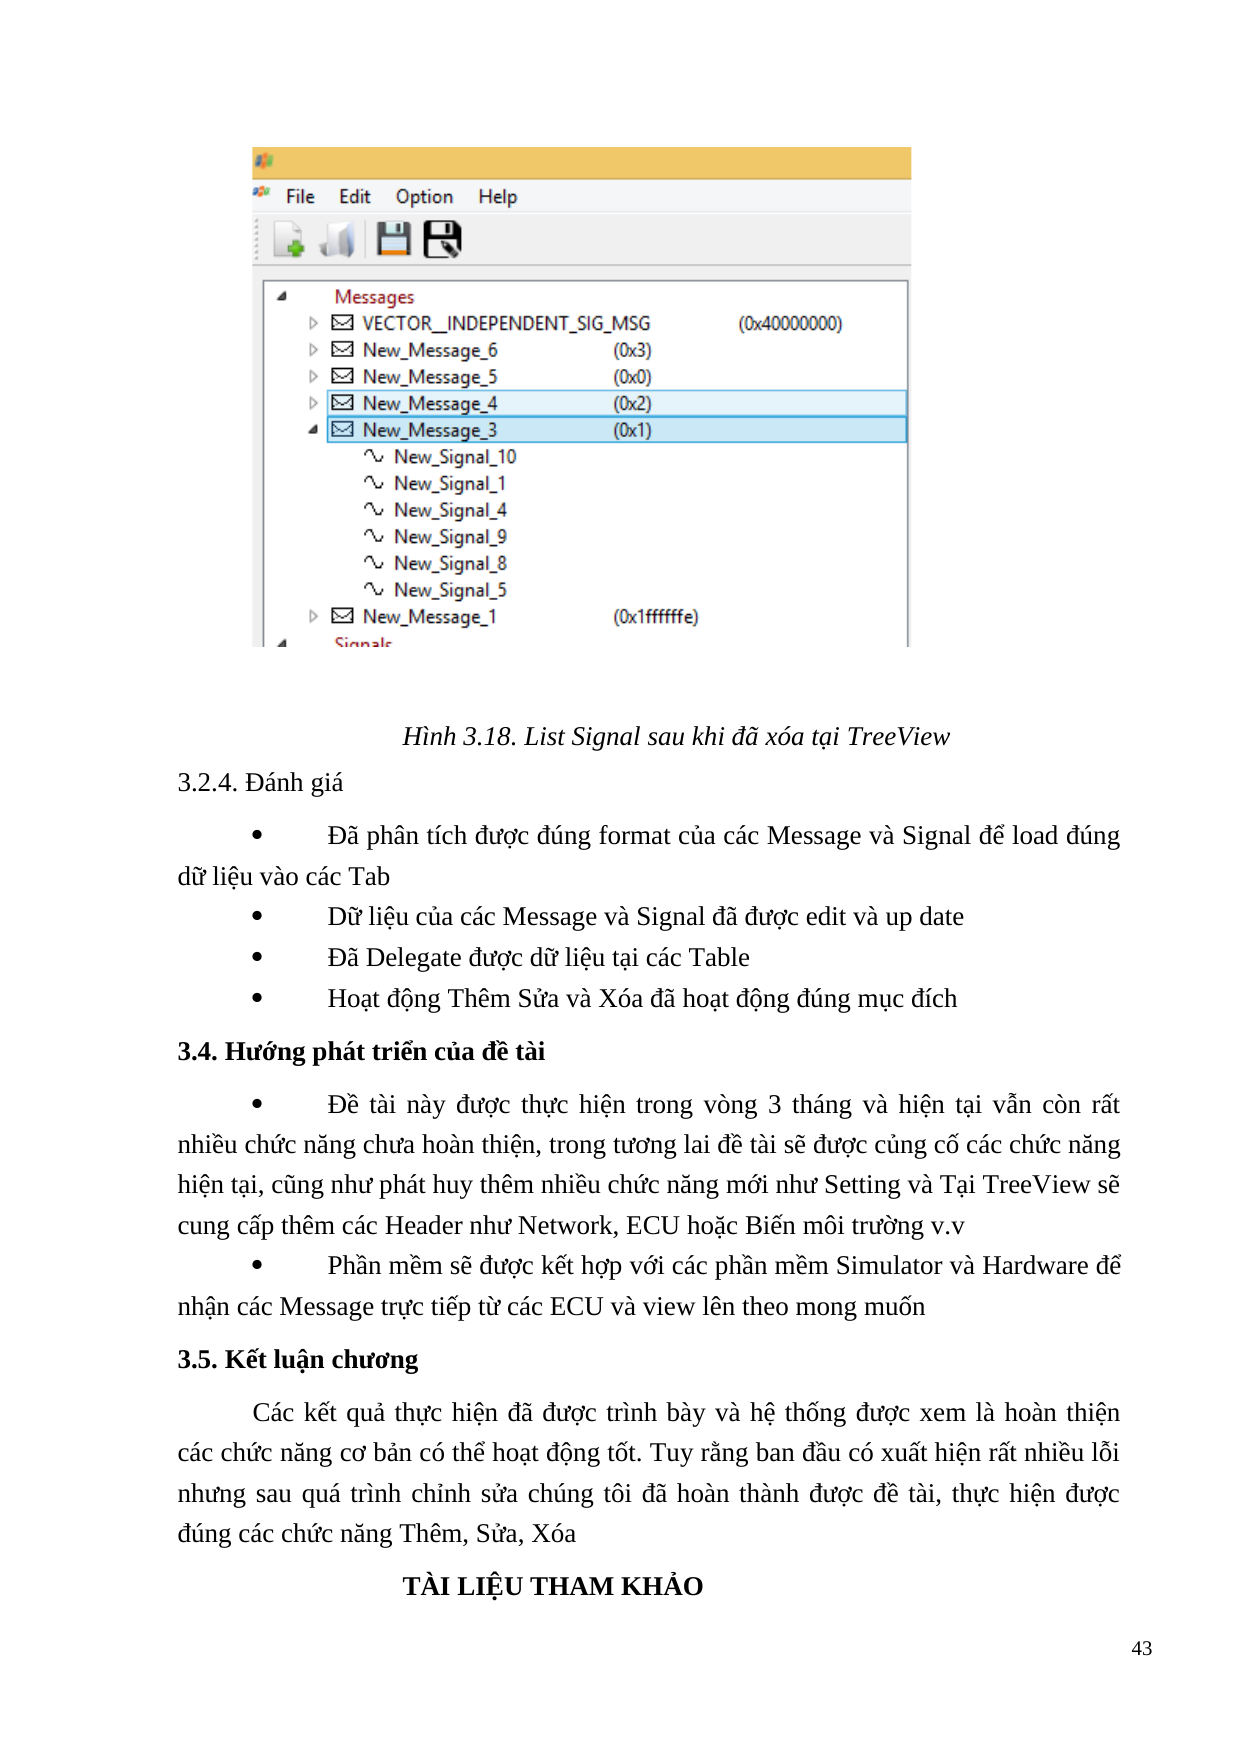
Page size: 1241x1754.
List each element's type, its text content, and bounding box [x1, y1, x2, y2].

text TÀI LIỆU THAM KHẢO [327, 1570, 1122, 1601]
text Các kết quả thực hiện đã được trình bày và hệ thống được xem là hoàn thiện các chức năng cơ bản có thể hoạt động tốt. Tuy rằng ban đầu có xuất hiện rất nhiều lỗi nhưng sau quá trình chỉnh sửa chúng tôi đã hoàn thành được đề tài, thực hiện được đúng các chức năng Thêm, Sửa, Xóa [177, 1396, 1122, 1548]
list Đã phân tích được đúng format của các Message và Signal để load đúng dữ liệu vào các Tab [177, 819, 1122, 891]
picture [252, 147, 912, 647]
text 3.5. Kết luận chương [177, 1343, 1122, 1374]
text Hình 3.18. List Signal sau khi đã xóa tại TreeView [327, 720, 1122, 751]
text 3.4. Hướng phát triển của đề tài [177, 1035, 1122, 1066]
list Đề tài này được thực hiện trong vòng 3 tháng và hiện tại vẫn còn rất nhiều chức năng chưa hoàn thiện, trong tương lai đề tài sẽ được củng cố các chức năng hiện tại, cũng như phát huy thêm nhiều chức năng mới như Setting và Tại TreeView sẽ cung cấp thêm các Header như Network, ECU hoặc Biến môi trường v.v [177, 1088, 1122, 1240]
list Phần mềm sẽ được kết hợp với các phần mềm Simulator và Hardware để nhận các Message trực tiếp từ các ECU và view lên theo mong muốn [177, 1249, 1122, 1321]
list Dữ liệu của các Message và Signal đã được edit và up date [177, 900, 1122, 932]
list Đã Delegate được dữ liệu tại các Table [177, 941, 1122, 972]
text 3.2.4. Đánh giá [177, 767, 1122, 798]
list Hoạt động Thêm Sửa và Xóa đã hoạt động đúng mục đích [177, 982, 1122, 1013]
